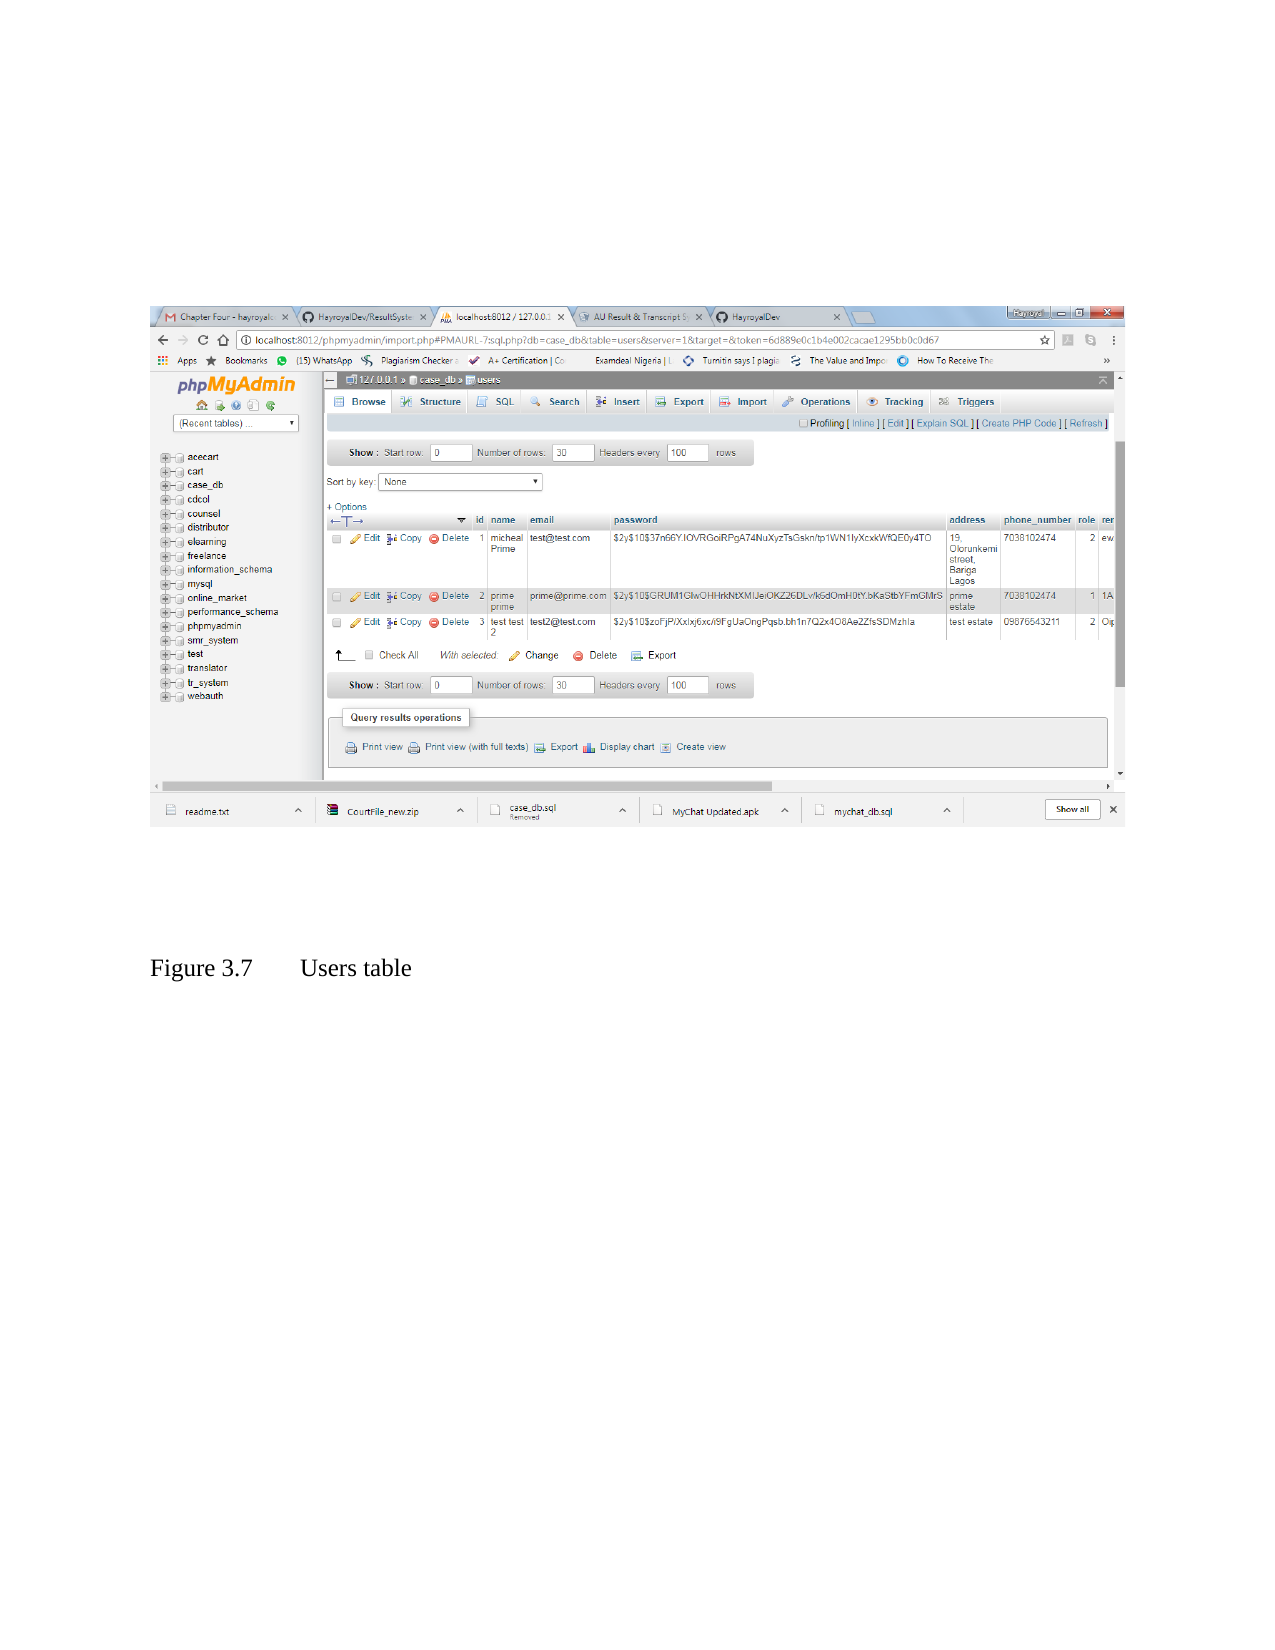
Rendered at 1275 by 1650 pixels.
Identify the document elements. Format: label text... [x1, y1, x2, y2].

picture [150, 306, 1125, 827]
text Figure 3.7 Users table [150, 953, 1125, 982]
